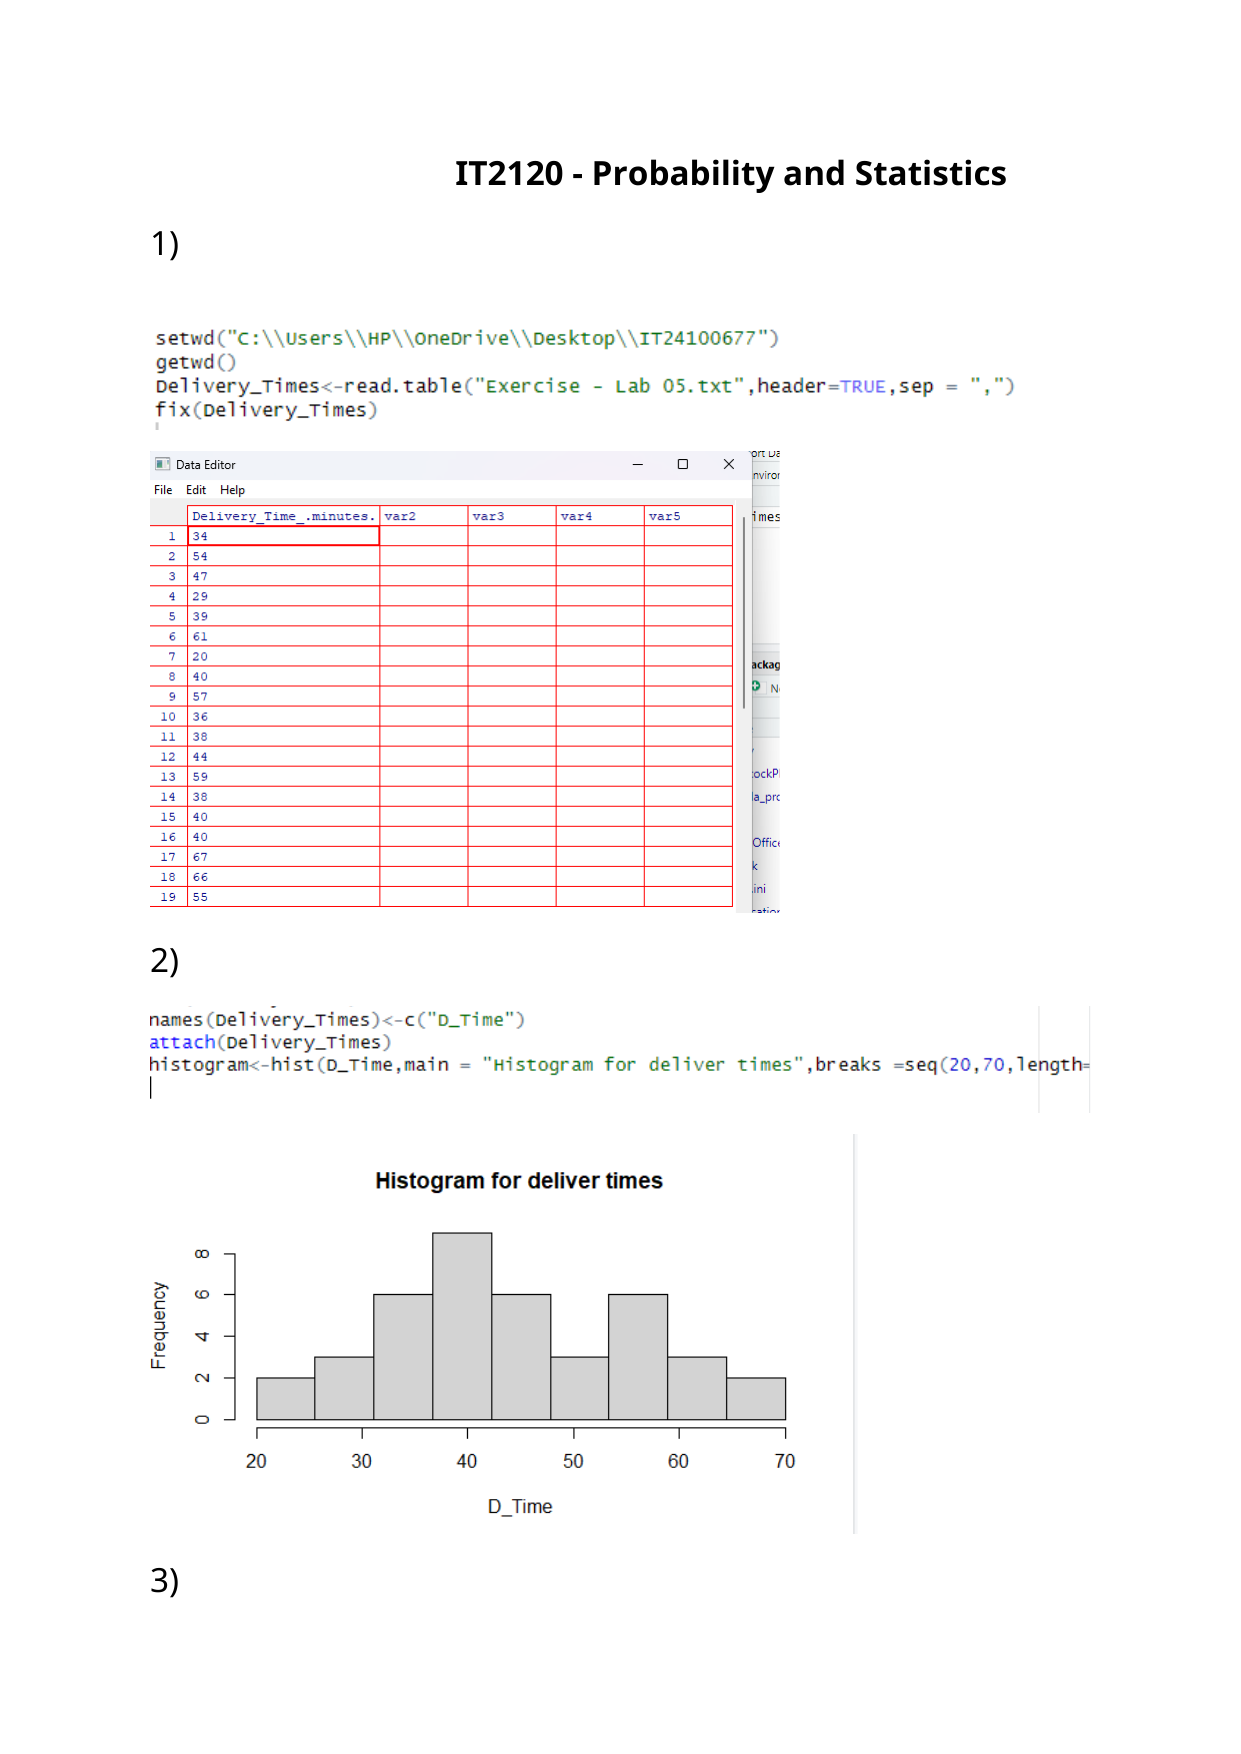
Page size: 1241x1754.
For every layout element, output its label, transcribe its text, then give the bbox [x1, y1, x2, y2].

picture [150, 1134, 858, 1534]
text IT2120 - Probability and Statistics [150, 150, 1090, 195]
text 1) [150, 219, 1090, 265]
text 3) [150, 1557, 1090, 1603]
text 2) [150, 937, 1090, 982]
picture [150, 1006, 1091, 1113]
picture [150, 328, 1091, 430]
picture [150, 451, 780, 913]
